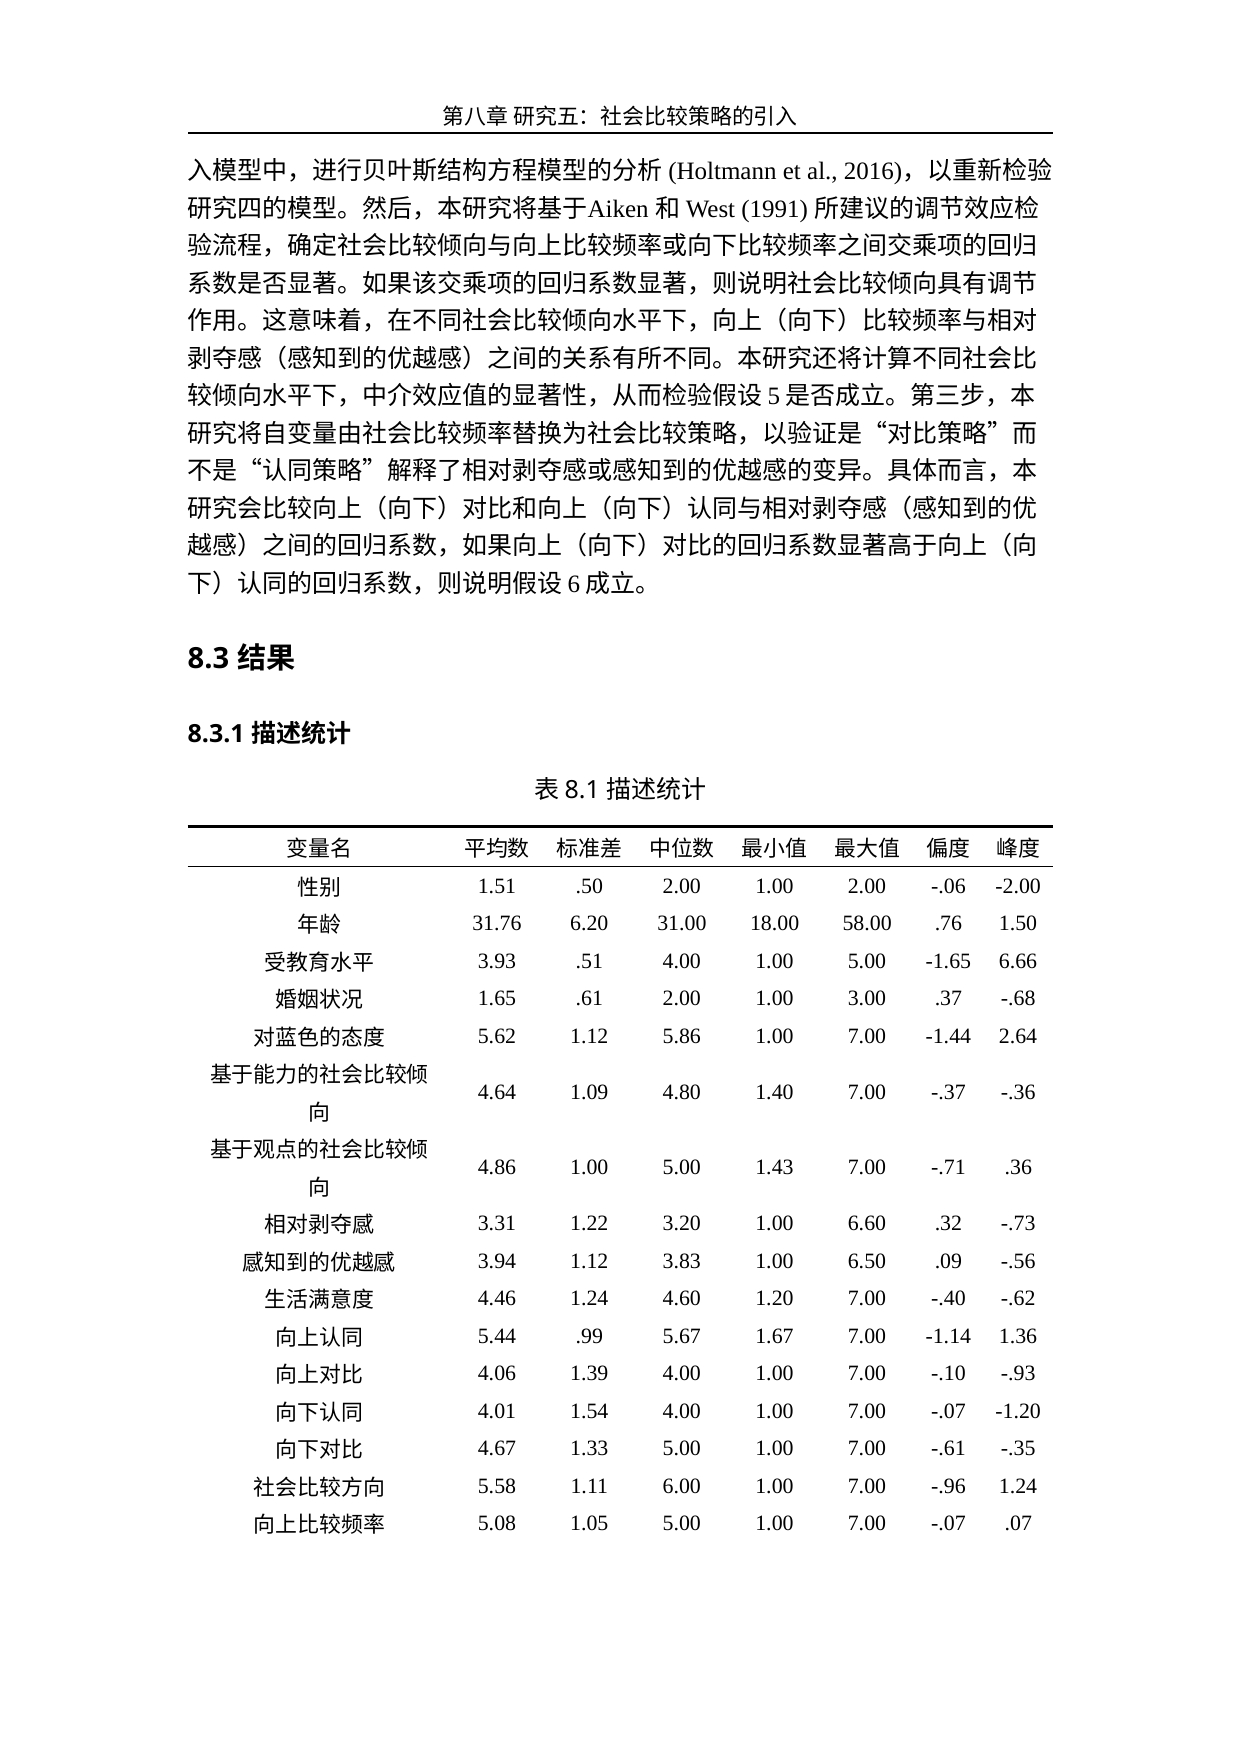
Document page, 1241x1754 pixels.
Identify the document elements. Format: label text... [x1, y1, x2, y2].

text 表8.1 描述统计 [187, 769, 1053, 806]
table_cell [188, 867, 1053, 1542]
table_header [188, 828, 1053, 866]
subtitle 8.3 结果 [187, 619, 1053, 694]
subtitle 8.3.1 描述统计 [187, 712, 1053, 750]
